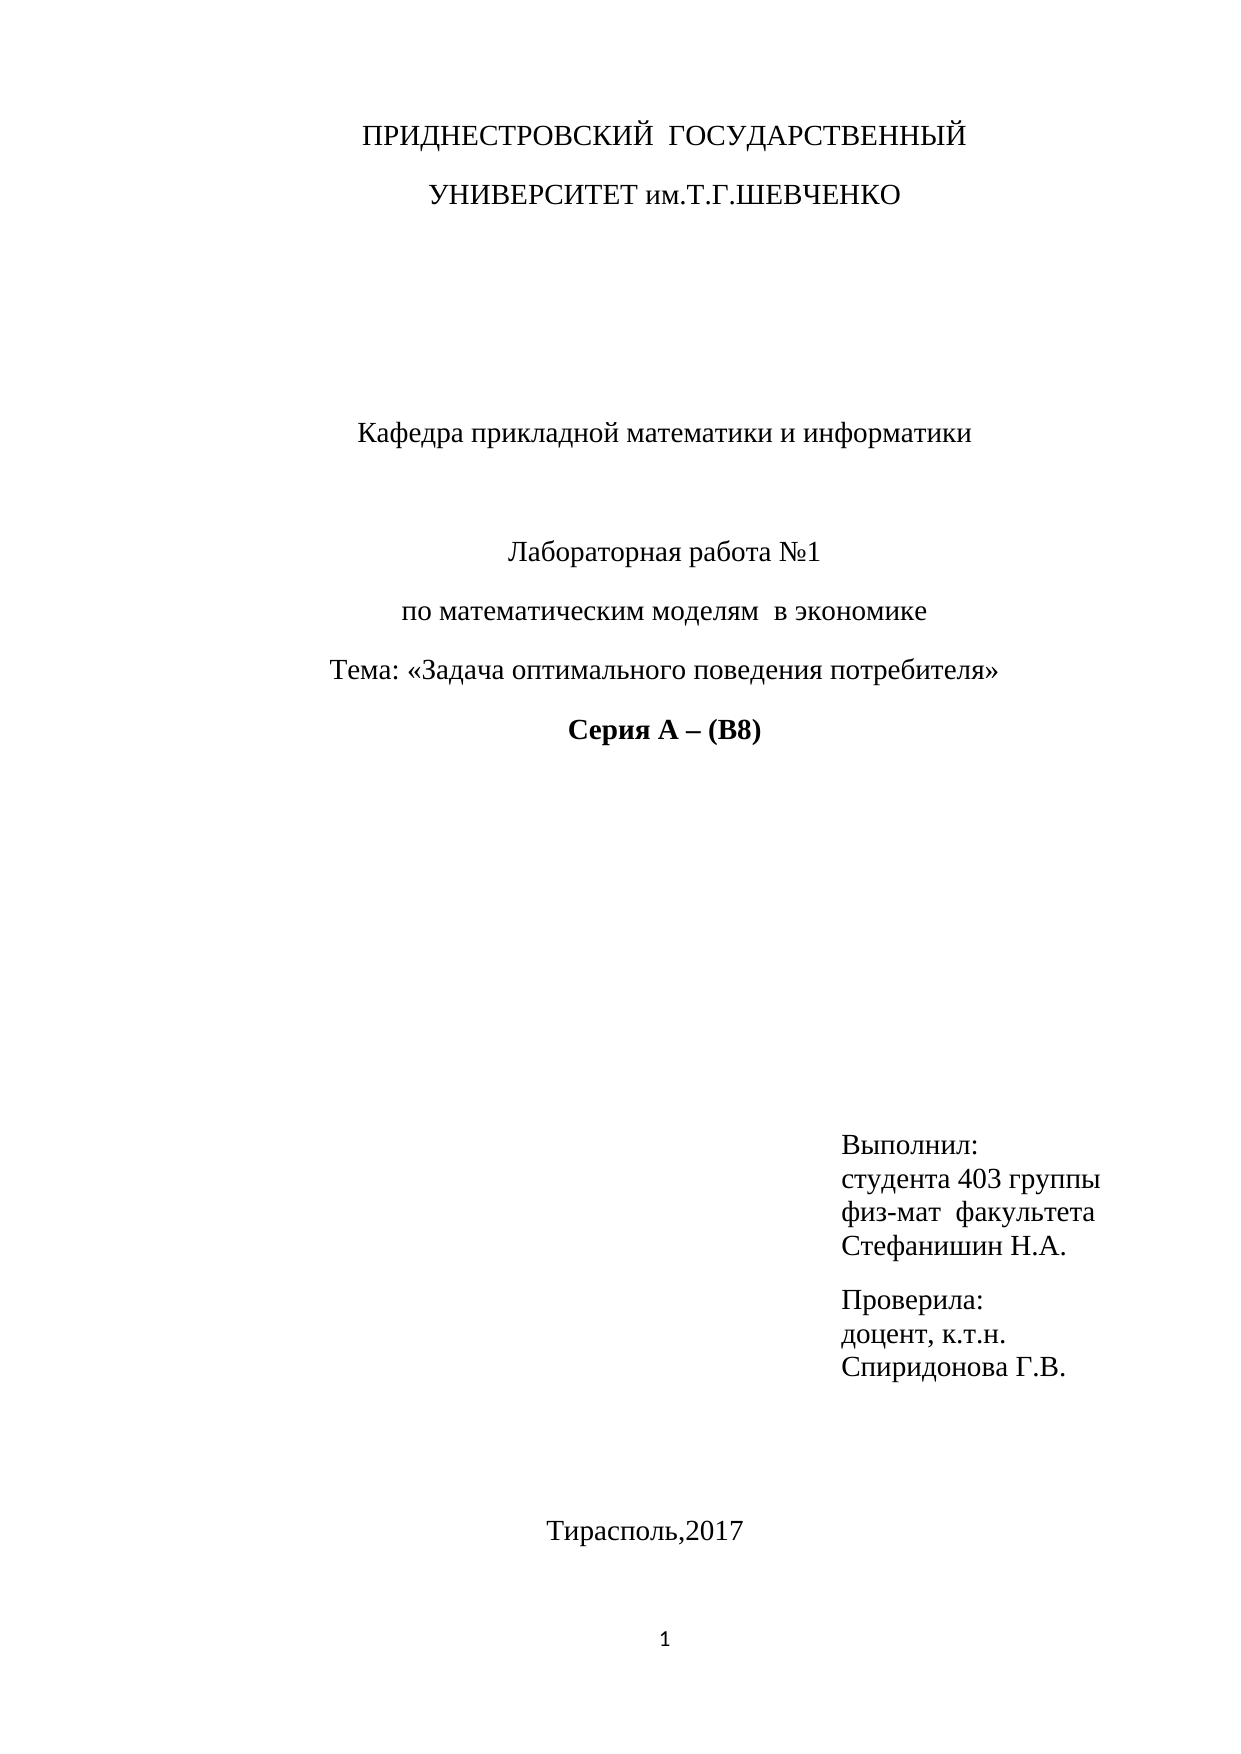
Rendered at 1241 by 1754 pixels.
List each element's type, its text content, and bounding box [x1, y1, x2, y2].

text Проверила: доцент, к.т.н. Спиридонова Г.В. [841, 1282, 1152, 1383]
text Кафедра прикладной математики и информатики [177, 415, 1152, 448]
text Серия А – (В8) [177, 712, 1152, 745]
text Тема: «Задача оптимального поведения потребителя» [177, 652, 1152, 686]
text Выполнил: студента 403 группы физ-мат факультета Стефанишин Н.А. [841, 1127, 1152, 1262]
text Тирасполь,2017 [472, 1513, 1152, 1574]
text ПРИДНЕСТРОВСКИЙ ГОСУДАРСТВЕННЫЙ [177, 118, 1152, 152]
text УНИВЕРСИТЕТ им.Т.Г.ШЕВЧЕНКО [177, 177, 1152, 211]
text по математическим моделям в экономике [177, 593, 1152, 627]
text Лабораторная работа №1 [177, 534, 1152, 567]
